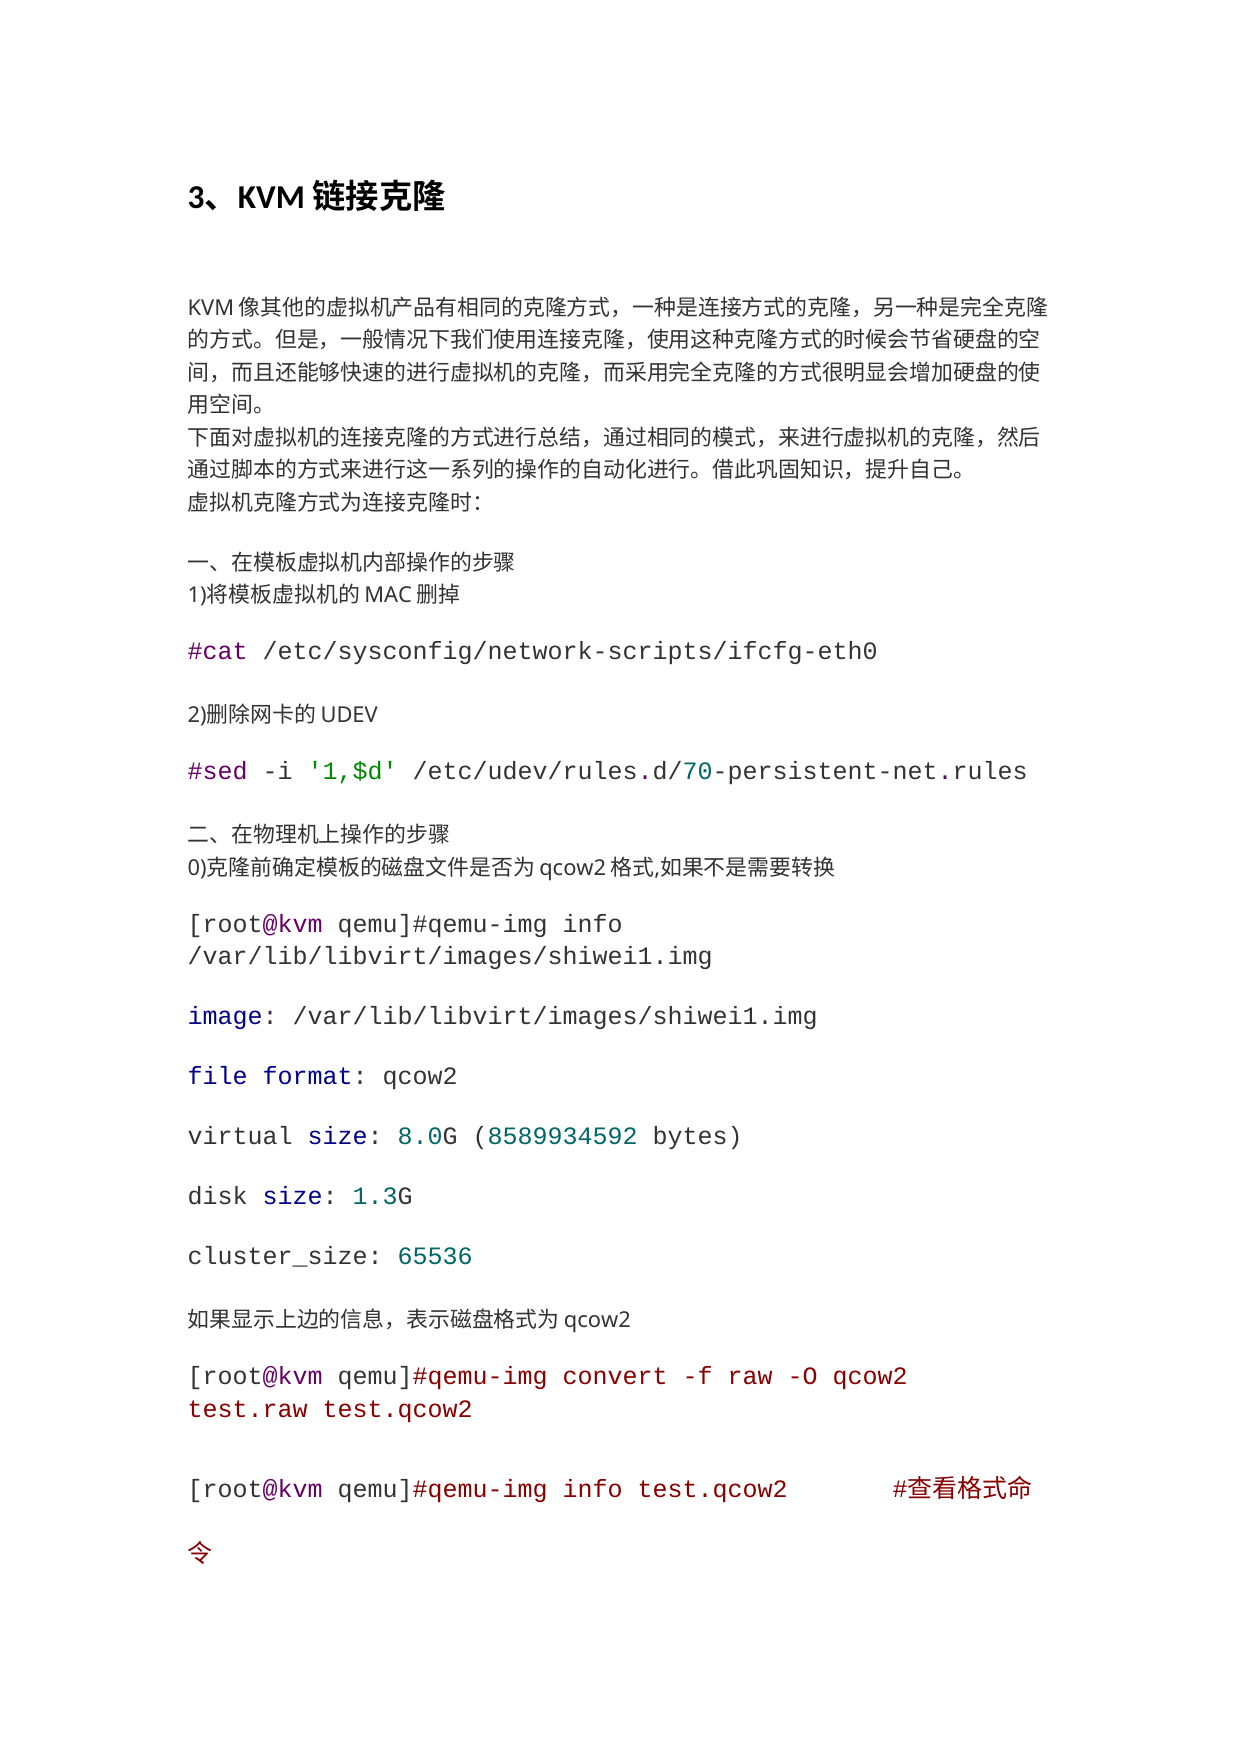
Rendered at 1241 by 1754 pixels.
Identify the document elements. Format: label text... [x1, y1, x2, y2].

text [root@kvm qemu]#qemu-img info /var/lib/libvirt/images/shiwei1.img [187, 909, 1053, 974]
text virtual size: 8.0G (8589934592 bytes) [187, 1122, 1053, 1154]
text #sed -i '1,$d' /etc/udev/rules.d/70-persistent-net.rules [187, 757, 1053, 789]
text KVM像其他的虚拟机产品有相同的克隆方式，一种是连接方式的克隆，另一种是完全克隆的方式。但是，一般情况下我们使用连接克隆，使用这种克隆方式的时候会节省硬盘的空间，而且还能够快速的进行虚拟机的克隆，而采用完全克隆的方式很明显会增加硬盘的使用空间。 下面对虚拟机的连接克隆的方式进行总结，通过相同的模式，来进行虚拟机的克隆，然后通过脚本的方式来进行这一系列的操作的自动化进行。借此巩固知识，提升自己。 虚拟机克隆方式为连接克隆时： [187, 289, 1053, 517]
text 2)删除网卡的UDEV [187, 697, 1053, 729]
text #cat /etc/sysconfig/network-scripts/ifcfg-eth0 [187, 637, 1053, 669]
text cluster_size: 65536 [187, 1242, 1053, 1274]
subtitle 3、KVM 链接克隆 [187, 162, 1053, 227]
text 如果显示上边的信息，表示磁盘格式为qcow2 [187, 1302, 1053, 1334]
text image: /var/lib/libvirt/images/shiwei1.img [187, 1002, 1053, 1034]
text 一、在模板虚拟机内部操作的步骤 1)将模板虚拟机的MAC删掉 [187, 544, 1053, 609]
text 二、在物理机上操作的步骤 0)克隆前确定模板的磁盘文件是否为qcow2格式,如果不是需要转换 [187, 817, 1053, 882]
text [root@kvm qemu]#qemu-img convert -f raw -O qcow2 test.raw test.qcow2 [187, 1362, 1053, 1427]
text disk size: 1.3G [187, 1182, 1053, 1214]
text [root@kvm qemu]#qemu-img info test.qcow2 #查看格式命令 [187, 1454, 1053, 1584]
text file format: qcow2 [187, 1062, 1053, 1094]
